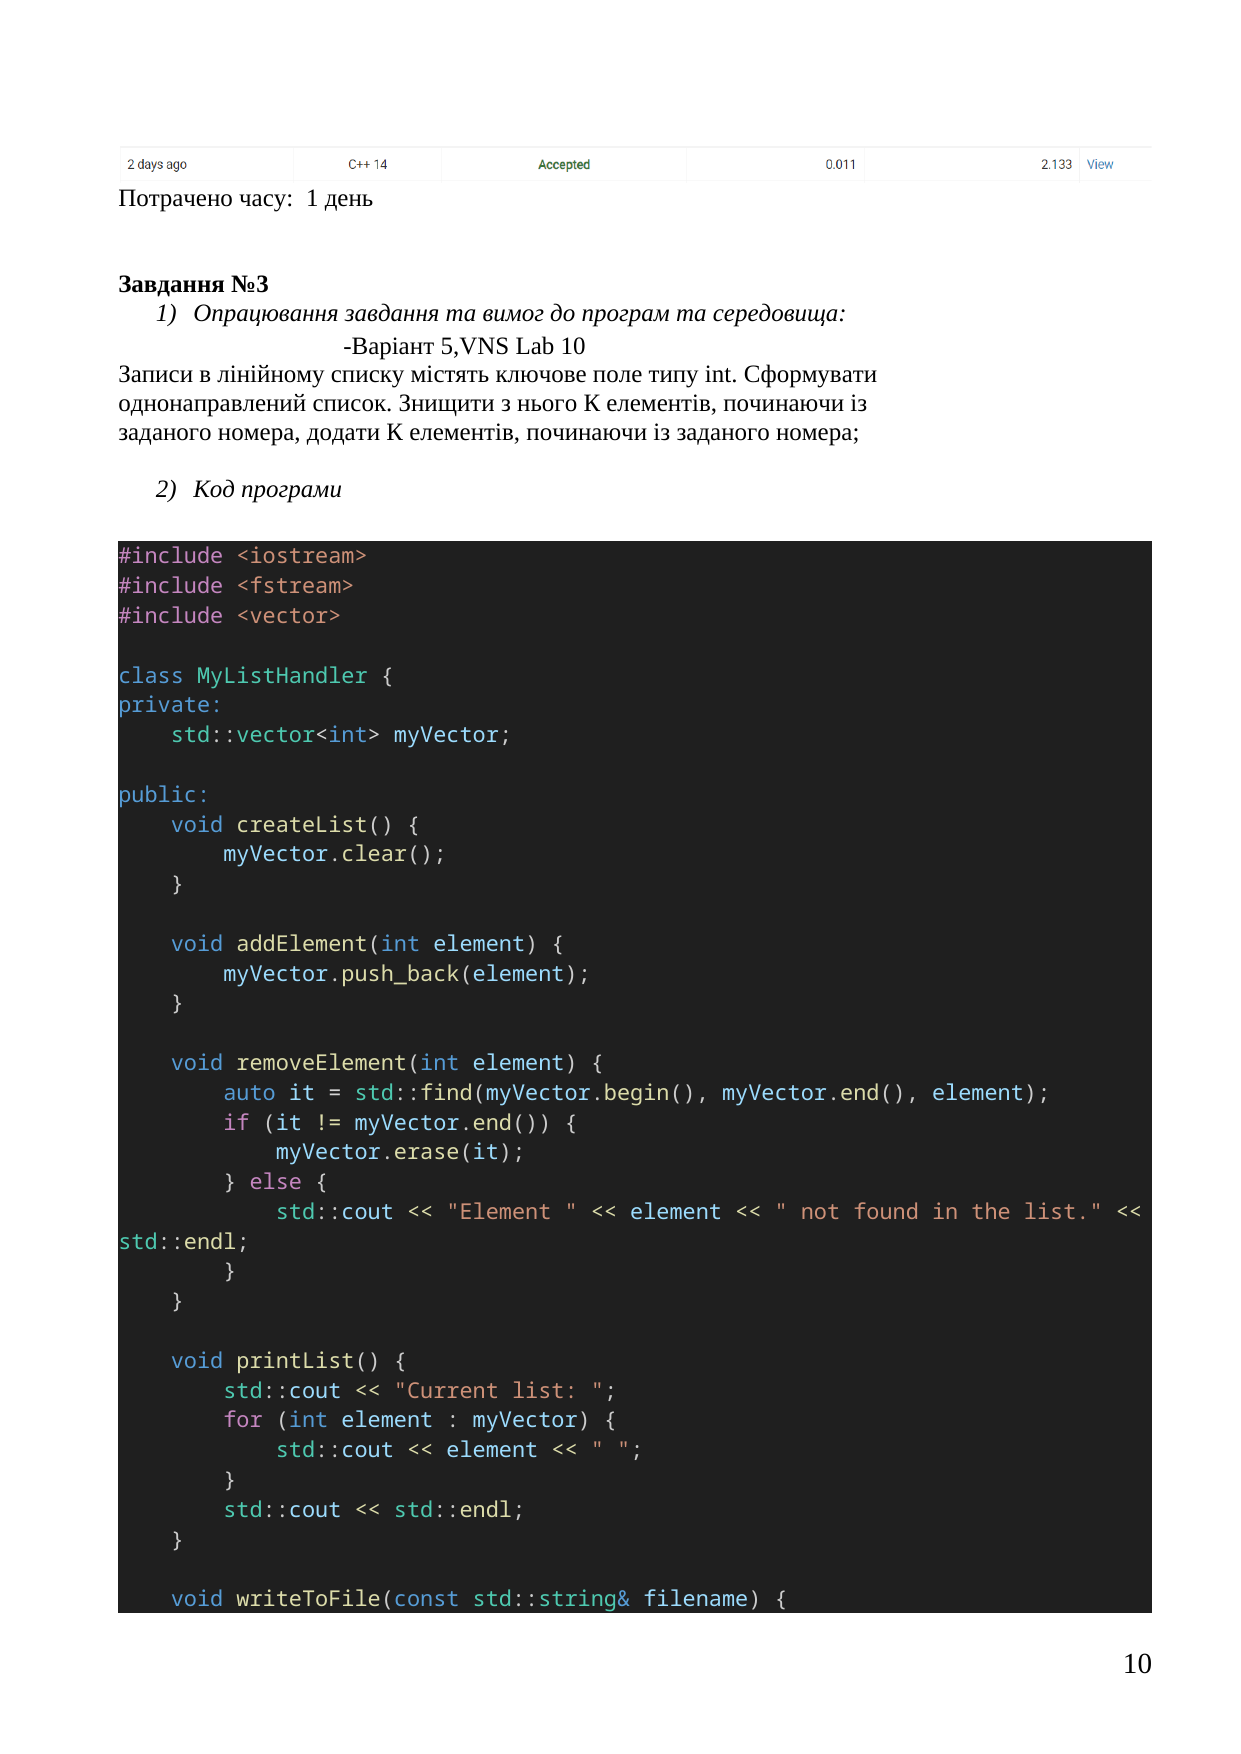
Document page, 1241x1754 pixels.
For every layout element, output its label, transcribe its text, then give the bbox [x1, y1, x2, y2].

text } [118, 1256, 1152, 1285]
text class MyListHandler { [118, 660, 1152, 689]
picture [118, 146, 1152, 183]
text std::cout << std::endl; [118, 1494, 1152, 1524]
text void printList() { [118, 1345, 1152, 1375]
list Опрацювання завдання та вимог до програм та середовища: [156, 298, 1152, 326]
text #include <iostream> [118, 541, 1152, 570]
text private: [118, 689, 1152, 719]
text std::cout << "Current list: "; [118, 1375, 1152, 1404]
text std::cout << "Element " << element << " not found in the list." << std::endl; [118, 1196, 1152, 1256]
text void writeToFile(const std::string& filename) { [118, 1583, 1152, 1613]
text } [118, 1464, 1152, 1494]
text Завдання №3 [118, 269, 1152, 298]
text } [118, 1285, 1152, 1315]
text #include <fstream> [118, 570, 1152, 600]
text } [118, 1524, 1152, 1553]
text myVector.erase(it); [118, 1136, 1152, 1166]
text std::vector<int> myVector; [118, 719, 1152, 749]
text однонаправлений список. Знищити з нього К елементів, починаючи із [118, 388, 1152, 417]
text void removeElement(int element) { [118, 1047, 1152, 1077]
text void createList() { [118, 809, 1152, 838]
text myVector.push_back(element); [118, 958, 1152, 987]
text заданого номера, додати К елементів, починаючи із заданого номера; [118, 417, 1152, 446]
text if (it != myVector.end()) { [118, 1107, 1152, 1136]
text Записи в лінійному списку містять ключове поле типу int. Сформувати [118, 359, 1152, 388]
text #include <vector> [118, 600, 1152, 630]
text auto it = std::find(myVector.begin(), myVector.end(), element); [118, 1077, 1152, 1107]
list Код програми [156, 474, 1152, 503]
text for (int element : myVector) { [118, 1404, 1152, 1434]
text void addElement(int element) { [118, 928, 1152, 958]
text -Варіант 5,VNS Lab 10 [118, 331, 1152, 359]
text Потрачено часу: 1 день [118, 183, 1152, 211]
text myVector.clear(); [118, 838, 1152, 868]
text public: [118, 779, 1152, 809]
text } else { [118, 1166, 1152, 1196]
text } [118, 868, 1152, 898]
text } [118, 987, 1152, 1017]
text std::cout << element << " "; [118, 1434, 1152, 1464]
